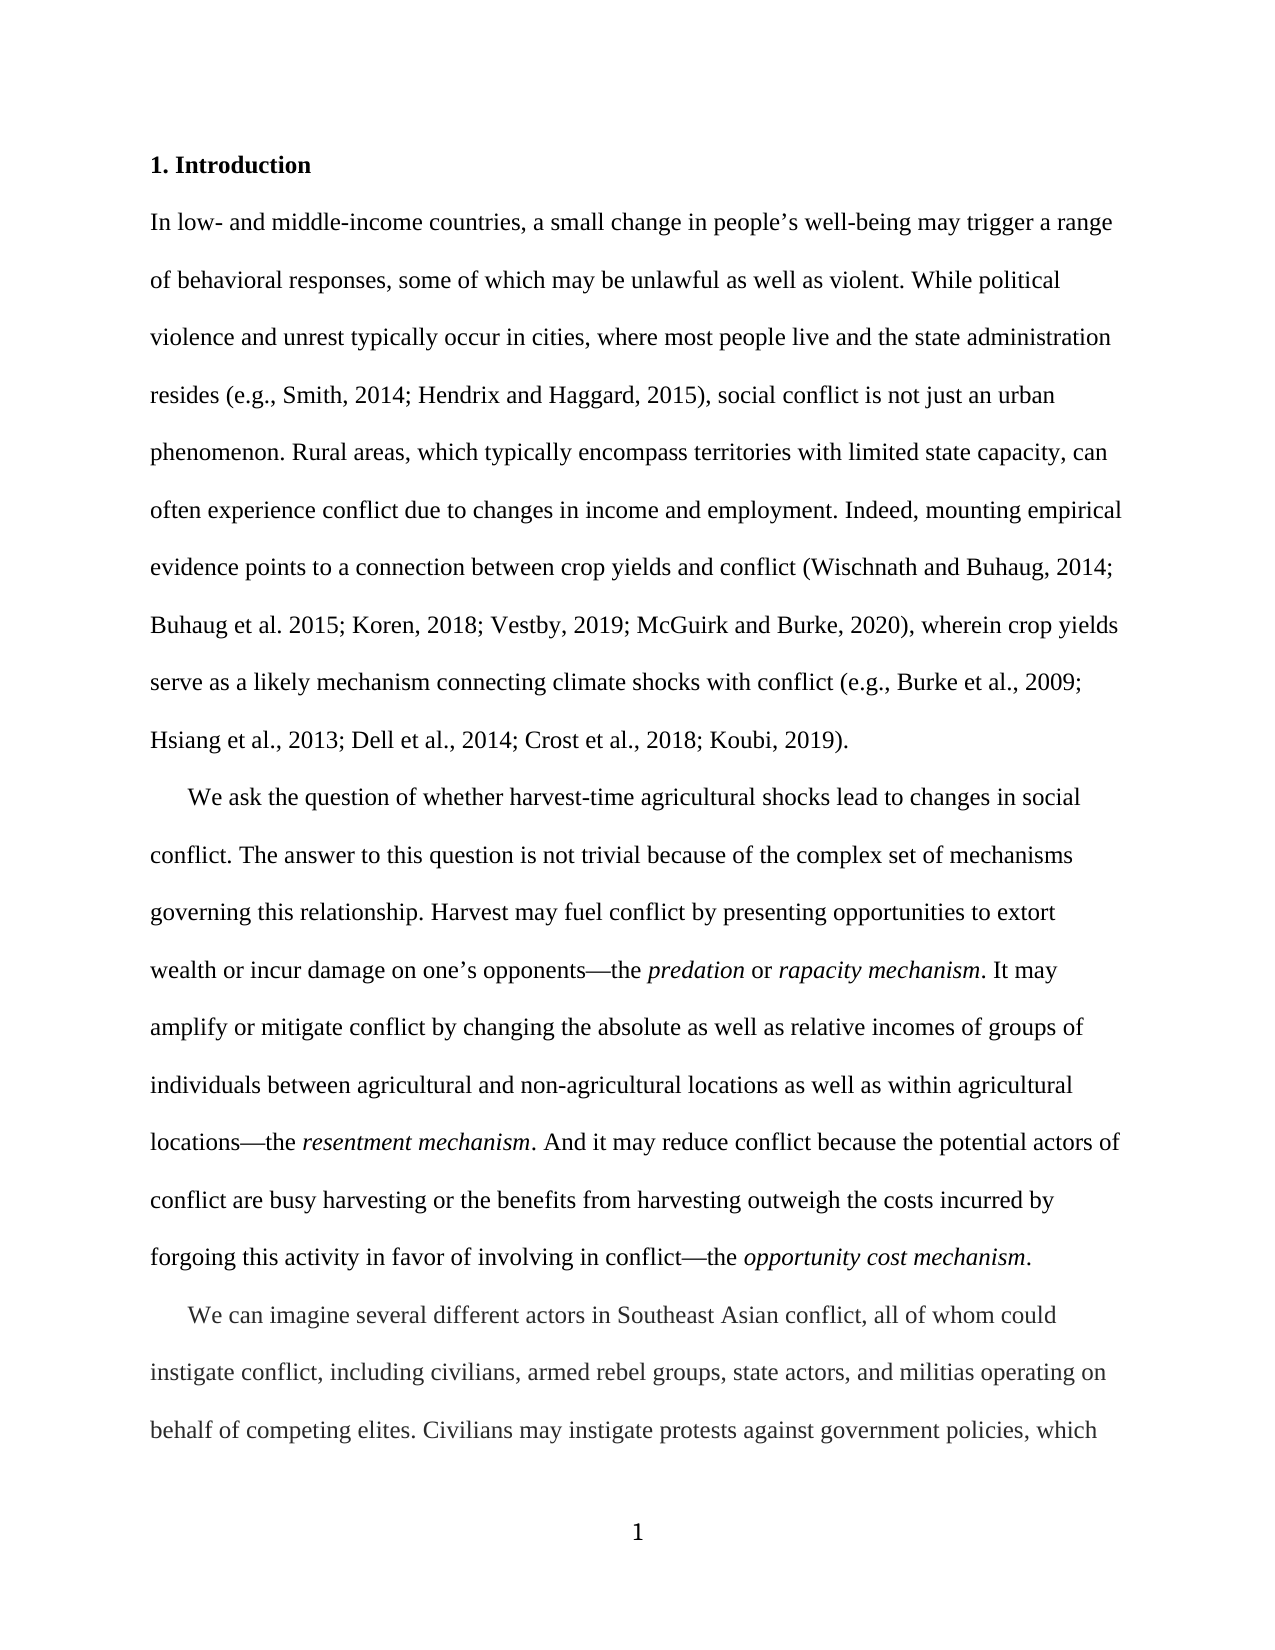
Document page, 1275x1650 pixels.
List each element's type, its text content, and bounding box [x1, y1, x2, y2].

text 1. Introduction [150, 150, 1125, 179]
text In low- and middle-income countries, a small change in people’s well-being may trigger a range of behavioral responses, some of which may be unlawful as well as violent. While political violence and unrest typically occur in cities, where most people live and the state administration resides (e.g., Smith, 2014; Hendrix and Haggard, 2015), social conflict is not just an urban phenomenon. Rural areas, which typically encompass territories with limited state capacity, can often experience conflict due to changes in income and employment. Indeed, mounting empirical evidence points to a connection between crop yields and conflict (Wischnath and Buhaug, 2014; Buhaug et al. 2015; Koren, 2018; Vestby, 2019; McGuirk and Burke, 2020), wherein crop yields serve as a likely mechanism connecting climate shocks with conflict (e.g., Burke et al., 2009; Hsiang et al., 2013; Dell et al., 2014; Crost et al., 2018; Koubi, 2019). [150, 207, 1125, 754]
text We ask the question of whether harvest-time agricultural shocks lead to changes in social conflict. The answer to this question is not trivial because of the complex set of mechanisms governing this relationship. Harvest may fuel conflict by presenting opportunities to extort wealth or incur damage on one’s opponents—the predation or rapacity mechanism. It may amplify or mitigate conflict by changing the absolute as well as relative incomes of groups of individuals between agricultural and non-agricultural locations as well as within agricultural locations—the resentment mechanism. And it may reduce conflict because the potential actors of conflict are busy harvesting or the benefits from harvesting outweigh the costs incurred by forgoing this activity in favor of involving in conflict—the opportunity cost mechanism. [150, 782, 1125, 1271]
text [150, 1300, 1125, 1444]
